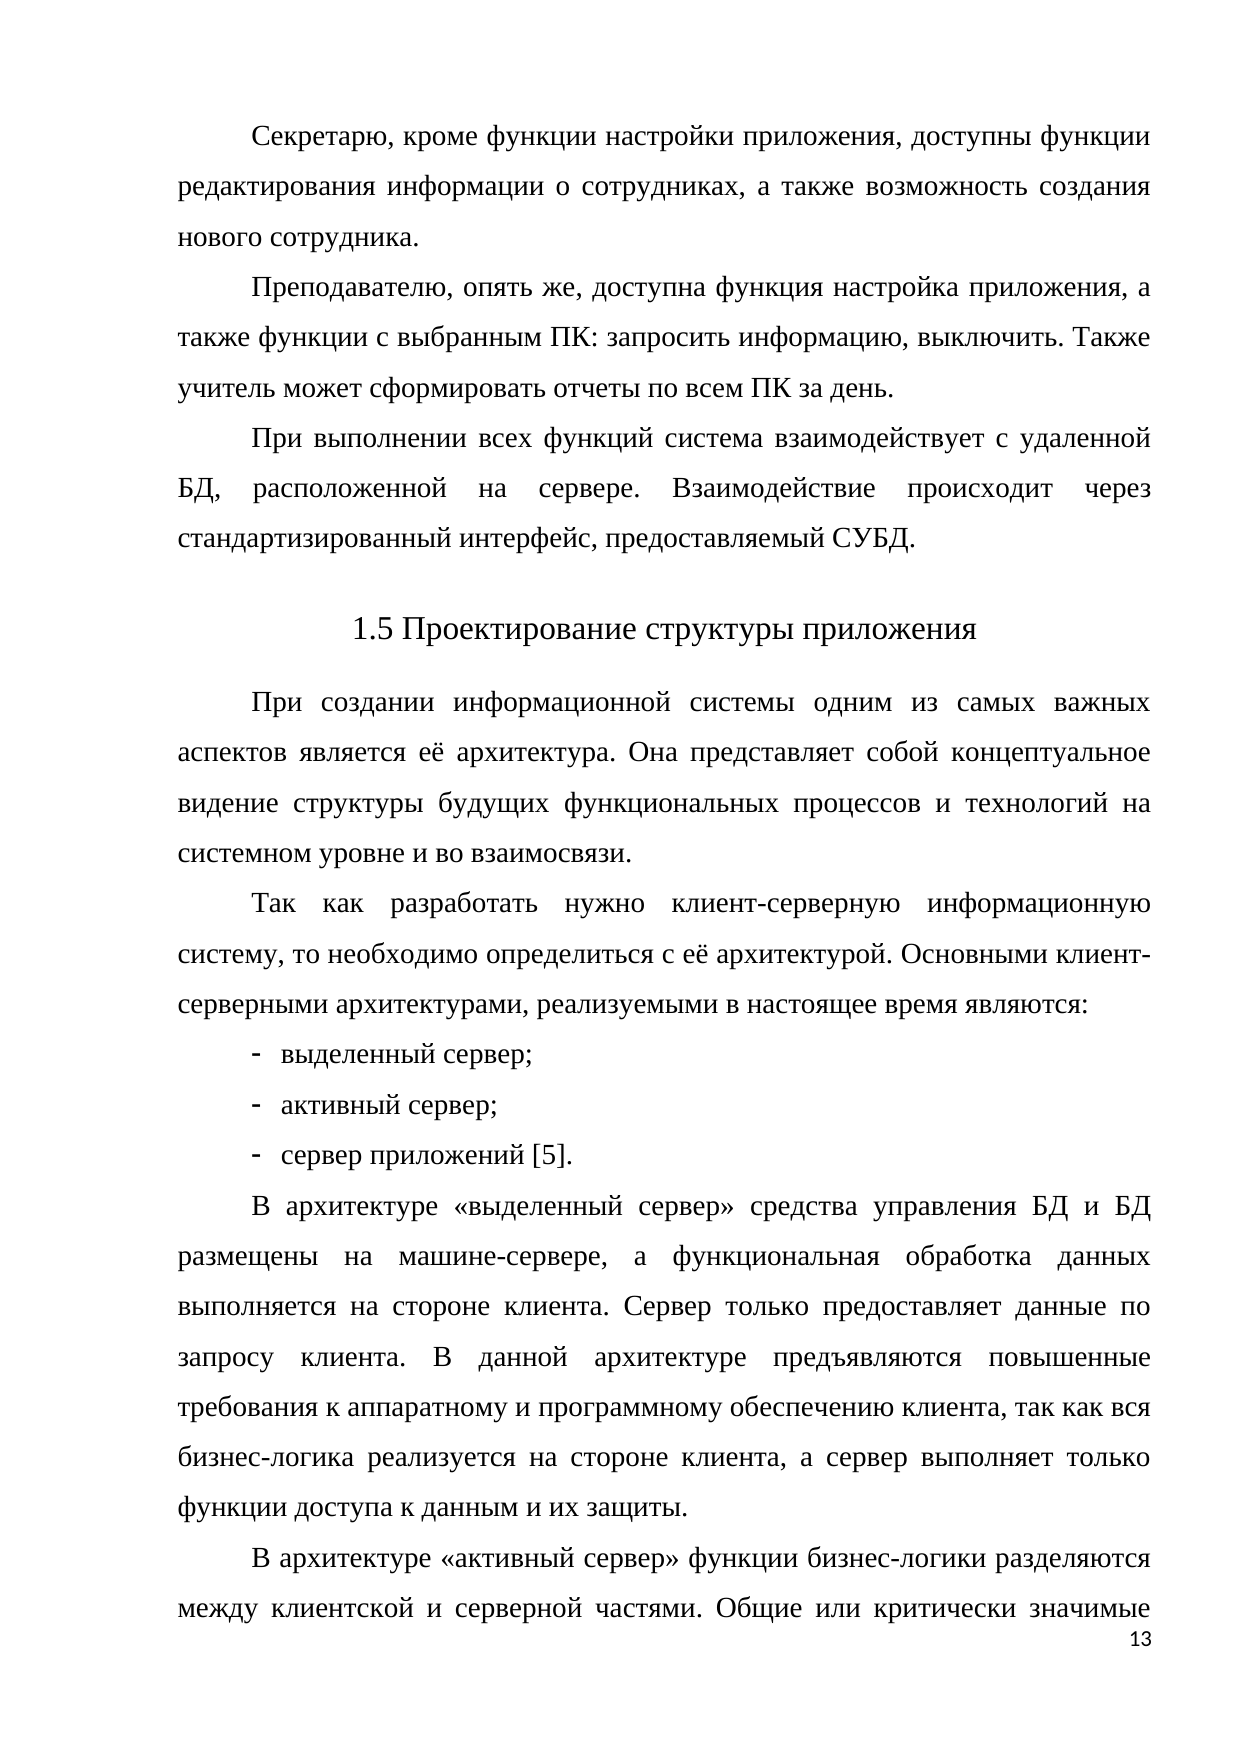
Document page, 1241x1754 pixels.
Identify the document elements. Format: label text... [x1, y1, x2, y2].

text При выполнении всех функций система взаимодействует с удаленной БД, расположенной на сервере. Взаимодействие происходит через стандартизированный интерфейс, предоставляемый СУБД. [177, 420, 1152, 554]
list выделенный сервер; [251, 1036, 1152, 1070]
list активный сервер; [251, 1087, 1152, 1121]
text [177, 1540, 1152, 1624]
text В архитектуре «выделенный сервер» средства управления БД и БД размещены на машине-сервере, а функциональная обработка данных выполняется на стороне клиента. Сервер только предоставляет данные по запросу клиента. В данной архитектуре предъявляются повышенные требования к аппаратному и программному обеспечению клиента, так как вся бизнес-логика реализуется на стороне клиента, а сервер выполняет только функции доступа к данным и их защиты. [177, 1188, 1152, 1523]
text Так как разработать нужно клиент-серверную информационную систему, то необходимо определиться с её архитектурой. Основными клиент-серверными архитектурами, реализуемыми в настоящее время являются: [177, 886, 1152, 1020]
list сервер приложений [5]. [251, 1137, 1152, 1171]
text Секретарю, кроме функции настройки приложения, доступны функции редактирования информации о сотрудниках, а также возможность создания нового сотрудника. [177, 118, 1152, 252]
text 1.5 Проектирование структуры приложения [177, 608, 1152, 647]
text Преподавателю, опять же, доступна функция настройка приложения, а также функции с выбранным ПК: запросить информацию, выключить. Также учитель может сформировать отчеты по всем ПК за день. [177, 269, 1152, 403]
text При создании информационной системы одним из самых важных аспектов является её архитектура. Она представляет собой концептуальное видение структуры будущих функциональных процессов и технологий на системном уровне и во взаимосвязи. [177, 684, 1152, 869]
